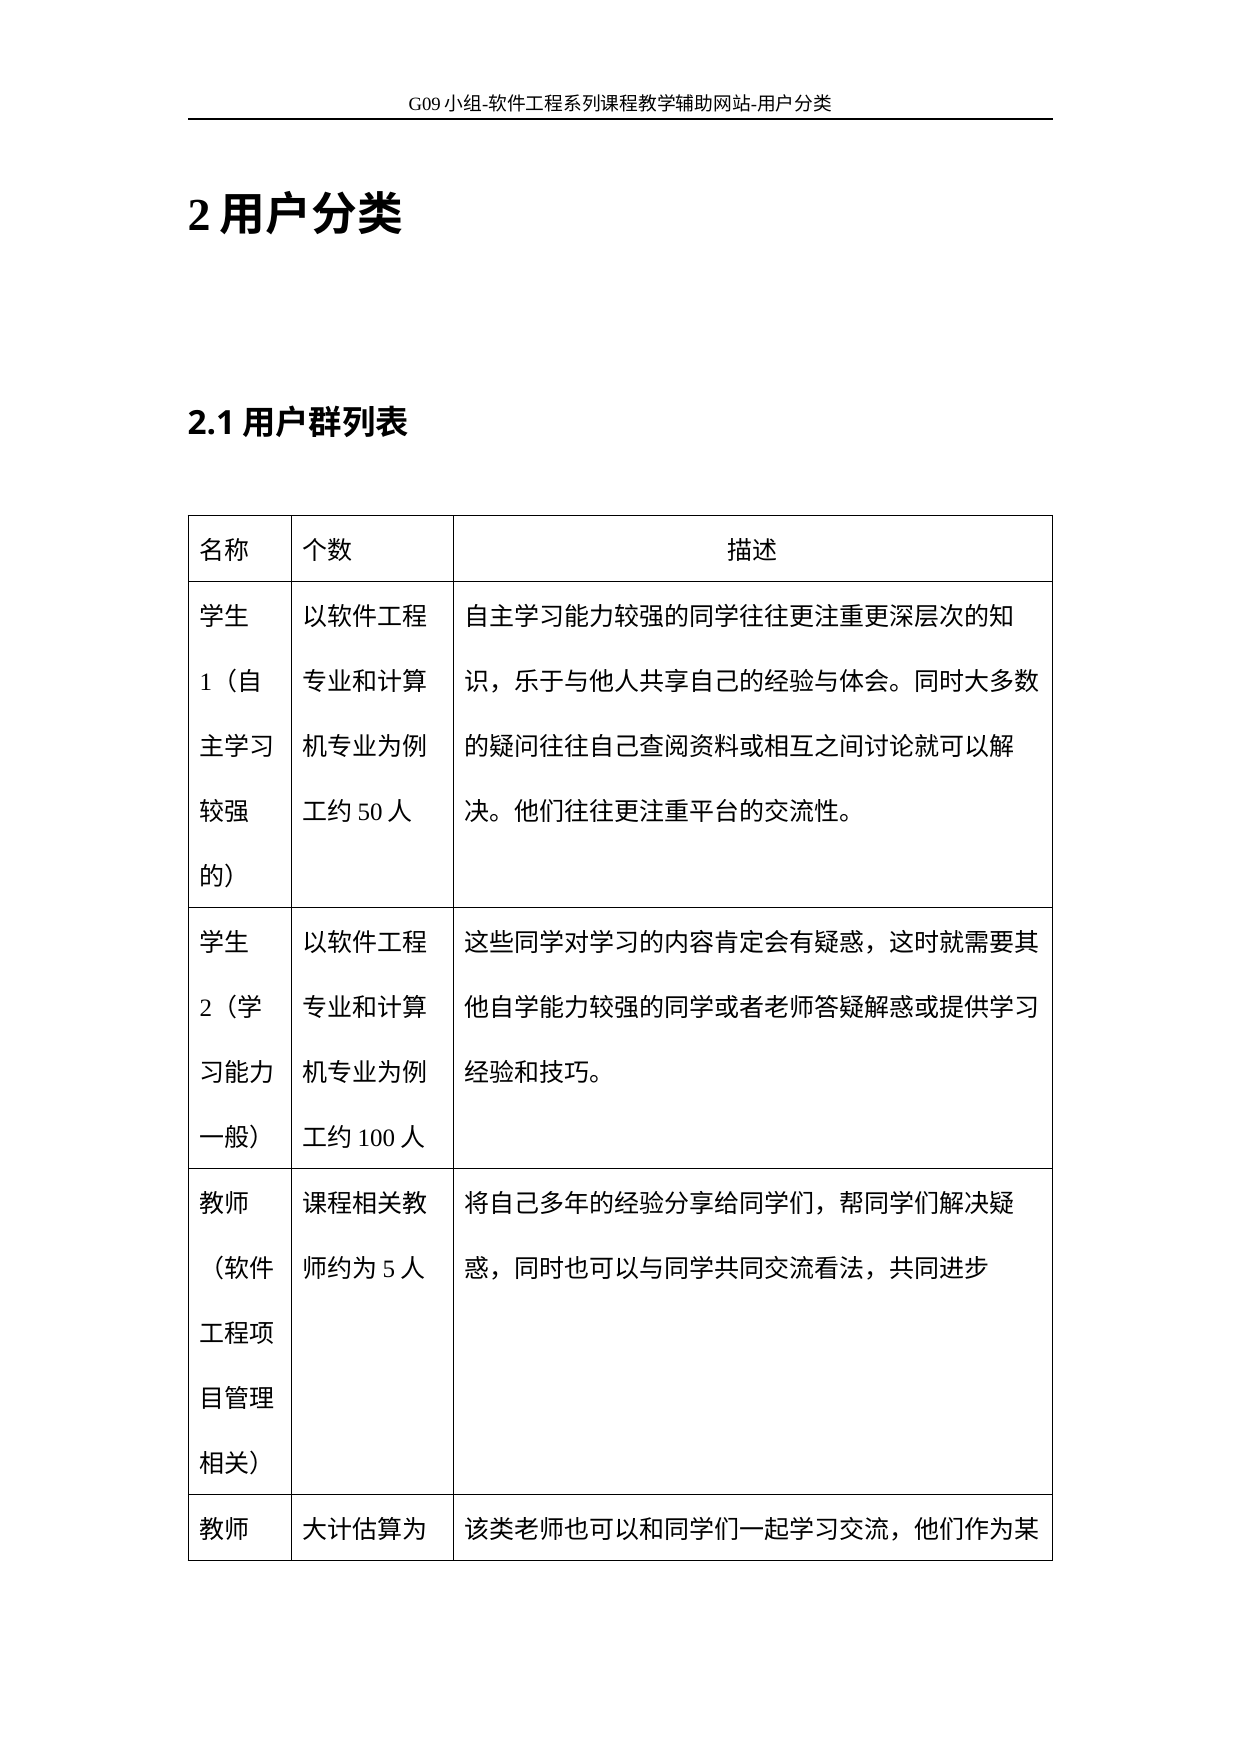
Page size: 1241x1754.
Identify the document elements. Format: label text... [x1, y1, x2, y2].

table_cell 学生2（学习能力一般） [189, 908, 291, 1168]
table_cell 这些同学对学习的内容肯定会有疑惑，这时就需要其他自学能力较强的同学或者老师答疑解惑或提供学习经验和技巧。 [454, 908, 1052, 1168]
table_cell 以软件工程专业和计算机专业为例工约100人 [292, 908, 453, 1168]
table_cell 教师（软件工程项目管理相关） [189, 1169, 291, 1494]
subtitle 2用户分类 [187, 162, 1053, 259]
table_cell 教师2（计算机相关非项目管理教师） [189, 1495, 291, 1560]
table_header 描述 [454, 516, 1052, 581]
table_header 个数 [292, 516, 453, 581]
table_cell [454, 1495, 1052, 1560]
table_cell 大计估算为20人 [292, 1495, 453, 1560]
subtitle 2.1用户群列表 [187, 387, 1053, 452]
table_cell 以软件工程专业和计算机专业为例工约50人 [292, 582, 453, 907]
table_header 名称 [189, 516, 291, 581]
table_cell 将自己多年的经验分享给同学们，帮同学们解决疑惑，同时也可以与同学共同交流看法，共同进步 [454, 1169, 1052, 1494]
table_cell 课程相关教师约为5人 [292, 1169, 453, 1494]
table_cell 学生1（自主学习较强的） [189, 582, 291, 907]
table_cell 自主学习能力较强的同学往往更注重更深层次的知识，乐于与他人共享自己的经验与体会。同时大多数的疑问往往自己查阅资料或相互之间讨论就可以解决。他们往往更注重平台的交流性。 [454, 582, 1052, 907]
